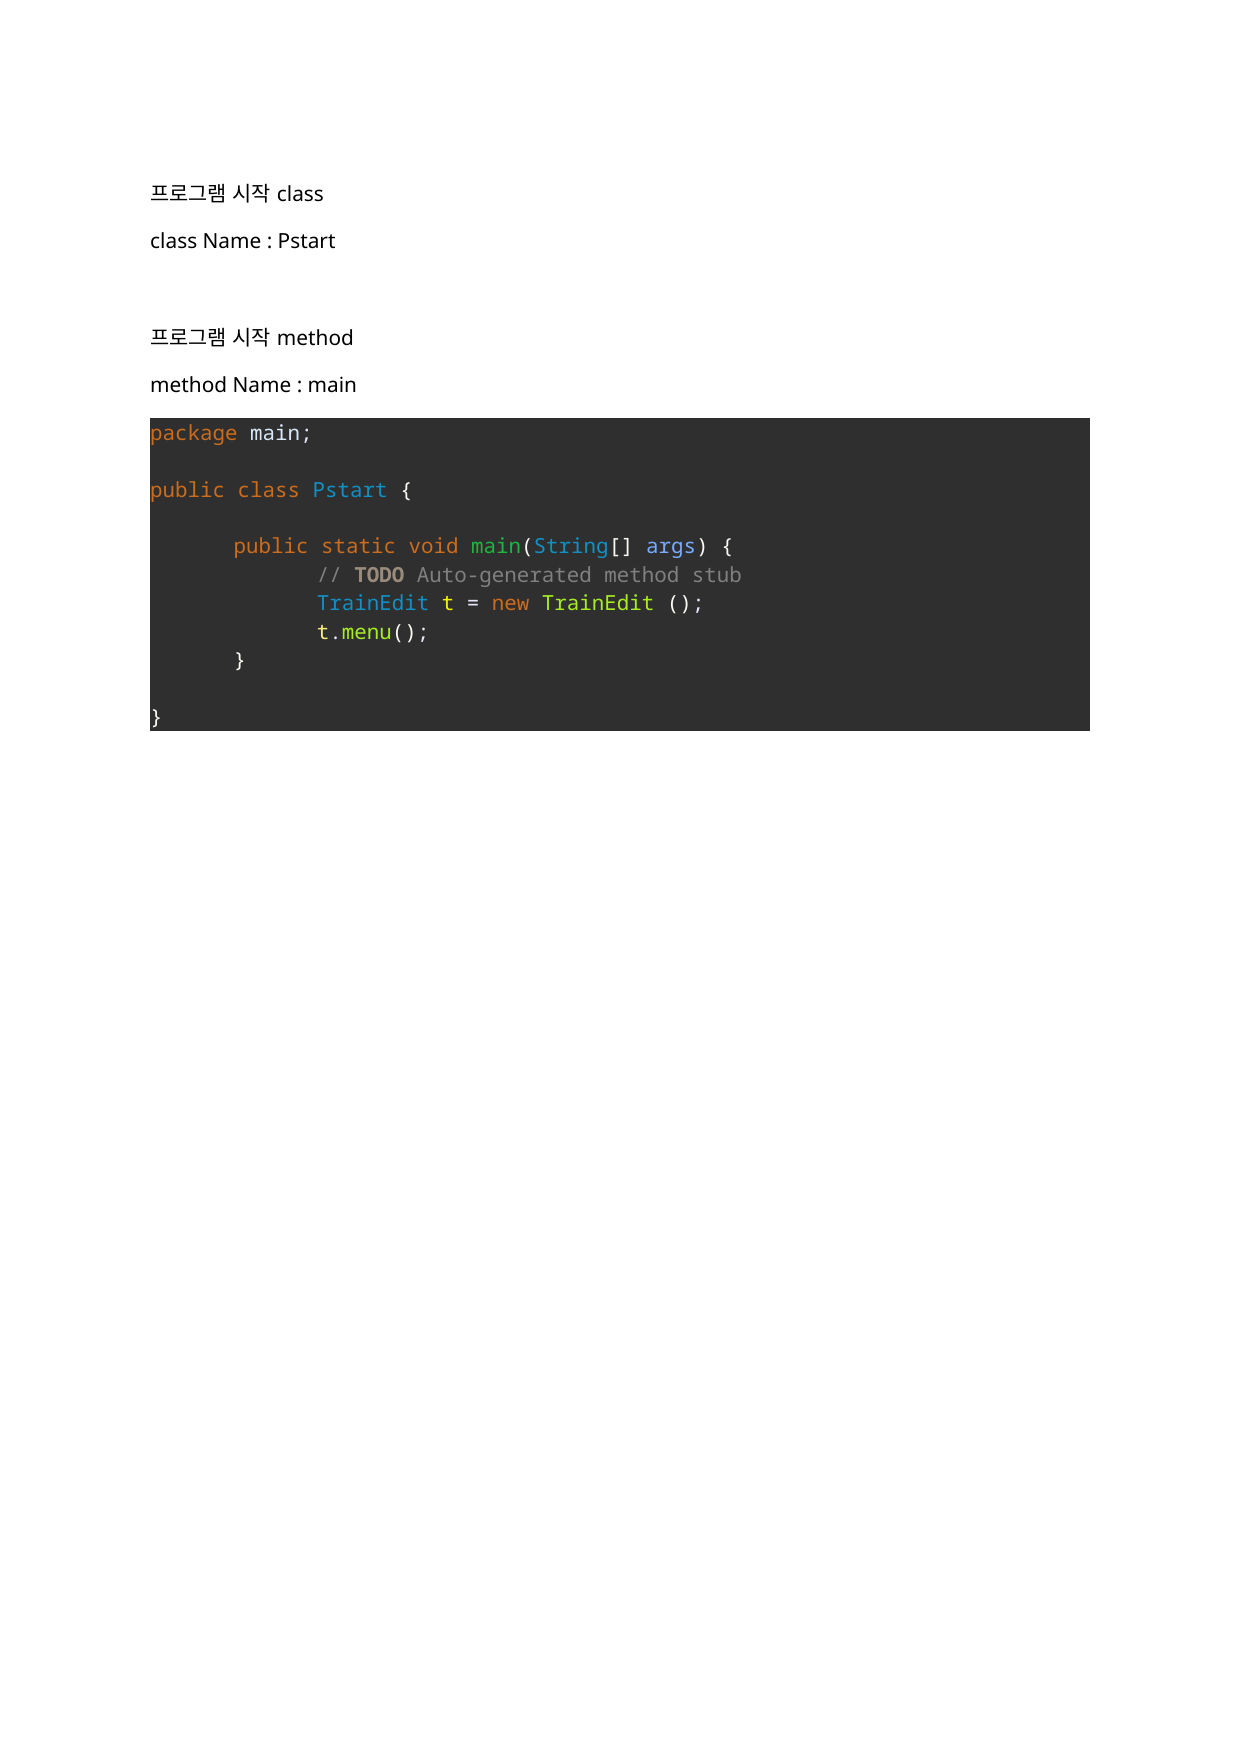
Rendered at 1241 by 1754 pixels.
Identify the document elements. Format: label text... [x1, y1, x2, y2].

text } [150, 645, 1090, 674]
text public static void main(String[] args) { [150, 532, 1090, 560]
text TrainEdit t = new TrainEdit (); [150, 588, 1090, 617]
text class Name : Pstart [150, 227, 1090, 255]
text package main; [150, 418, 1090, 446]
text method Name : main [150, 371, 1090, 399]
text public class Pstart { [150, 475, 1090, 503]
text // TODO Auto-generated method stub [150, 560, 1090, 588]
text } [150, 702, 1090, 731]
text 프로그램 시작 method [150, 321, 1090, 351]
text t.menu(); [150, 617, 1090, 645]
text 프로그램 시작 class [150, 177, 1090, 207]
